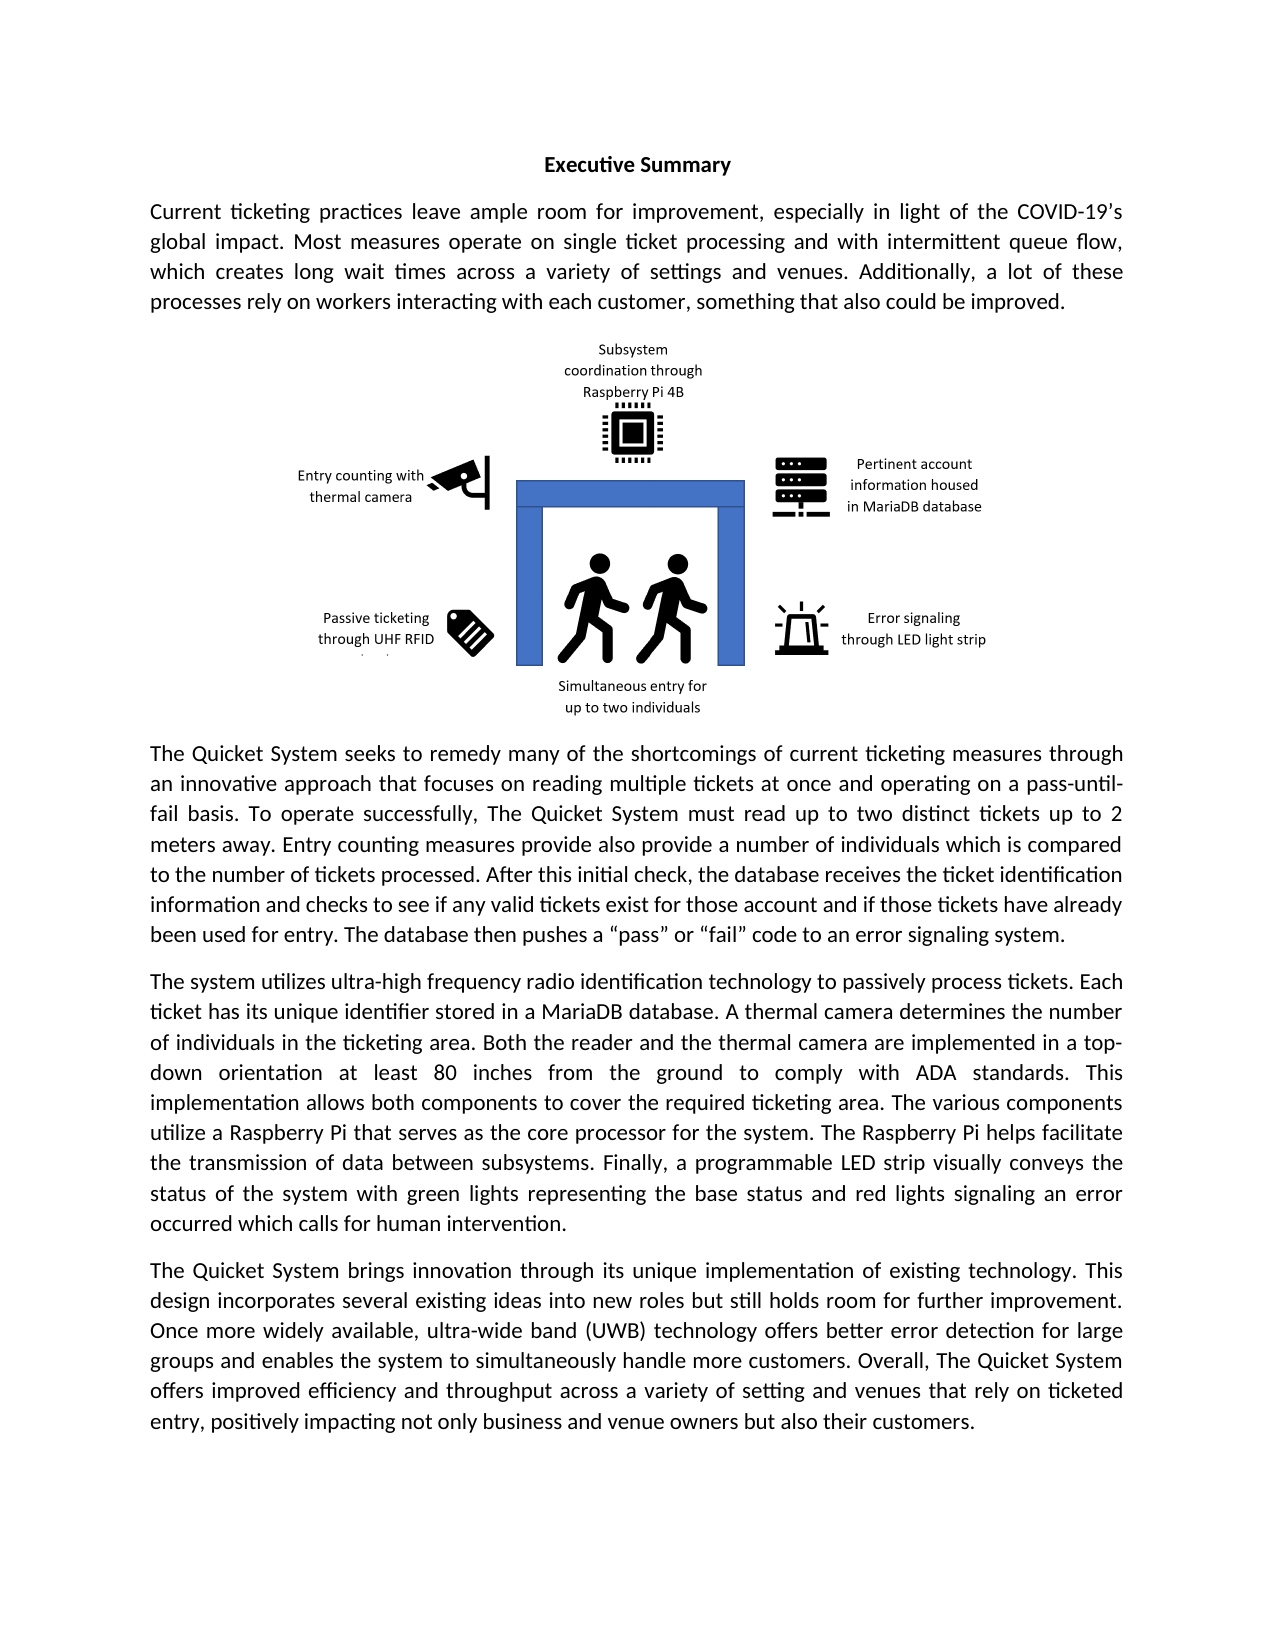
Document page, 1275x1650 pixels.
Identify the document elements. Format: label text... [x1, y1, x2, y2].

text Current ticketing practices leave ample room for improvement, especially in light of the COVID-19’s global impact. Most measures operate on single ticket processing and with intermittent queue flow, which creates long wait times across a variety of settings and venues. Additionally, a lot of these processes rely on workers interacting with each customer, something that also could be improved. [150, 197, 1125, 316]
text Executive Summary [150, 150, 1125, 178]
text The system utilizes ultra-high frequency radio identification technology to passively process tickets. Each ticket has its unique identifier stored in a MariaDB database. A thermal camera determines the number of individuals in the ticketing area. Both the reader and the thermal camera are implemented in a top-down orientation at least 80 inches from the ground to comply with ADA standards. This implementation allows both components to cover the required ticketing area. The various components utilize a Raspberry Pi that serves as the core processor for the system. The Raspberry Pi helps facilitate the transmission of data between subsystems. Finally, a programmable LED strip visually conveys the status of the system with green lights representing the base status and red lights signaling an error occurred which calls for human intervention. [150, 967, 1125, 1237]
text The Quicket System brings innovation through its unique implementation of existing technology. This design incorporates several existing ideas into new roles but still holds room for further improvement. Once more widely available, ultra-wide band (UWB) technology offers better error detection for large groups and enables the system to simultaneously handle more customers. Overall, The Quicket System offers improved efficiency and throughput across a variety of setting and venues that rely on ticketed entry, positively impacting not only business and venue owners but also their customers. [150, 1256, 1125, 1435]
text The Quicket System seeks to remedy many of the shortcomings of current ticketing measures through an innovative approach that focuses on reading multiple tickets at once and operating on a pass-until-fail basis. To operate successfully, The Quicket System must read up to two distinct tickets up to 2 meters away. Entry counting measures provide also provide a number of individuals which is compared to the number of tickets processed. After this initial check, the database receives the ticket identification information and checks to see if any valid tickets exist for those account and if those tickets have already been used for entry. The database then pushes a “pass” or “fail” code to an error signaling system. [150, 739, 1125, 948]
